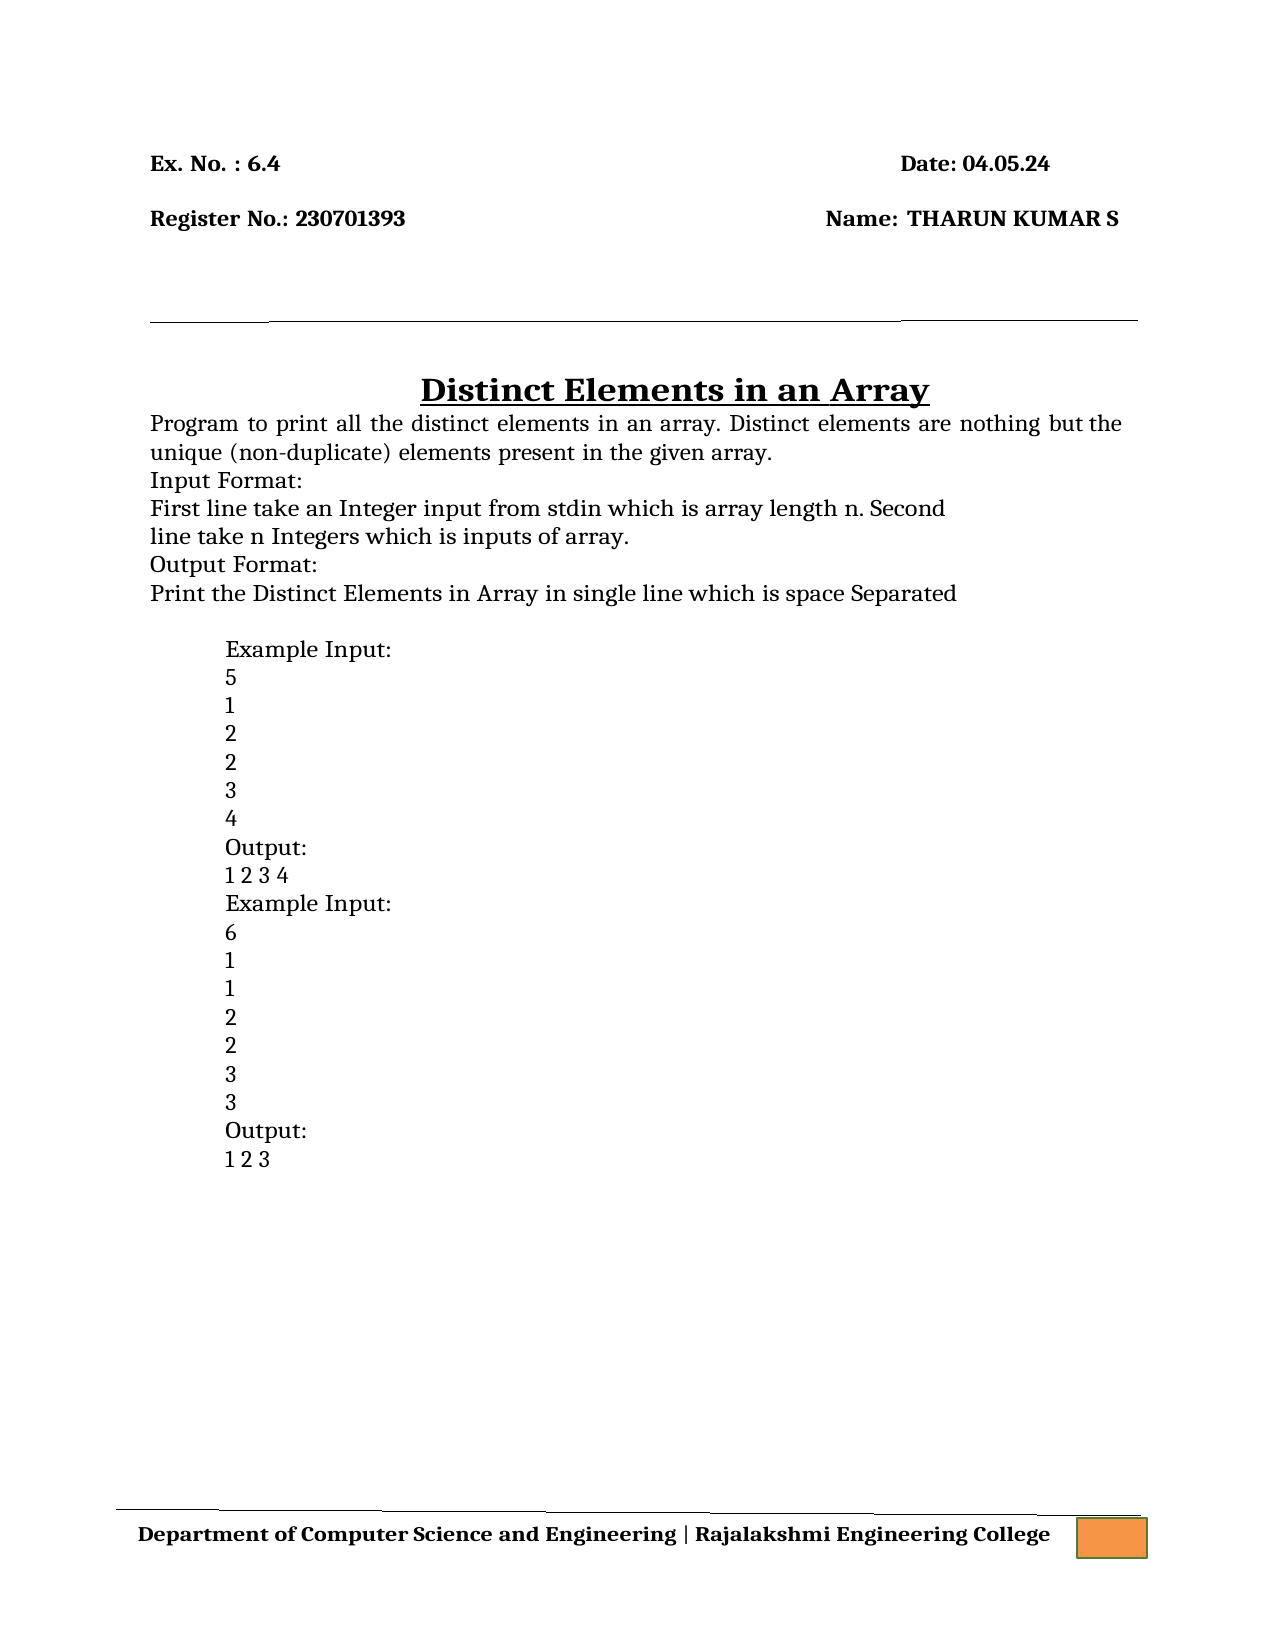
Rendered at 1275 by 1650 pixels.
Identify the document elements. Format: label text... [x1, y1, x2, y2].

text 2 [225, 749, 1137, 777]
text Example Input: [225, 890, 399, 918]
text 3 [225, 1088, 1137, 1116]
text 6 [225, 918, 399, 946]
text 1 2 3 [225, 1145, 312, 1173]
text Ex. No. : 6.4 Date: 04.05.24 [150, 151, 1137, 177]
text 3 [225, 1060, 1137, 1088]
text 1 [225, 947, 1137, 975]
text 4 [225, 805, 1137, 833]
text 1 [225, 975, 1137, 1003]
text 1 [225, 692, 1137, 720]
text 5 [225, 664, 399, 692]
text 2 [225, 720, 1137, 748]
text Print the Distinct Elements in Array in single line which is space Separated [150, 579, 1137, 607]
text Output: [225, 1117, 312, 1144]
subtitle Distinct Elements in an Array [414, 371, 936, 410]
text First line take an Integer input from stdin which is array length n. Second line take n Integers which is inputs of array. [150, 495, 966, 551]
text 3 [225, 777, 1137, 805]
text 1 2 3 4 [225, 862, 1137, 890]
text Output Format: [150, 551, 1137, 579]
text Program to print all the distinct elements in an array. Distinct elements are nothing but the unique (non-duplicate) elements present in the given array. [150, 410, 1137, 466]
text 2 [225, 1003, 1137, 1031]
text Example Input: [225, 636, 399, 663]
text Input Format: [150, 467, 1137, 494]
text Output: [225, 834, 1137, 862]
text Register No.: 230701393 Name: THARUN KUMAR S [150, 206, 1137, 232]
text 2 [225, 1032, 1137, 1060]
